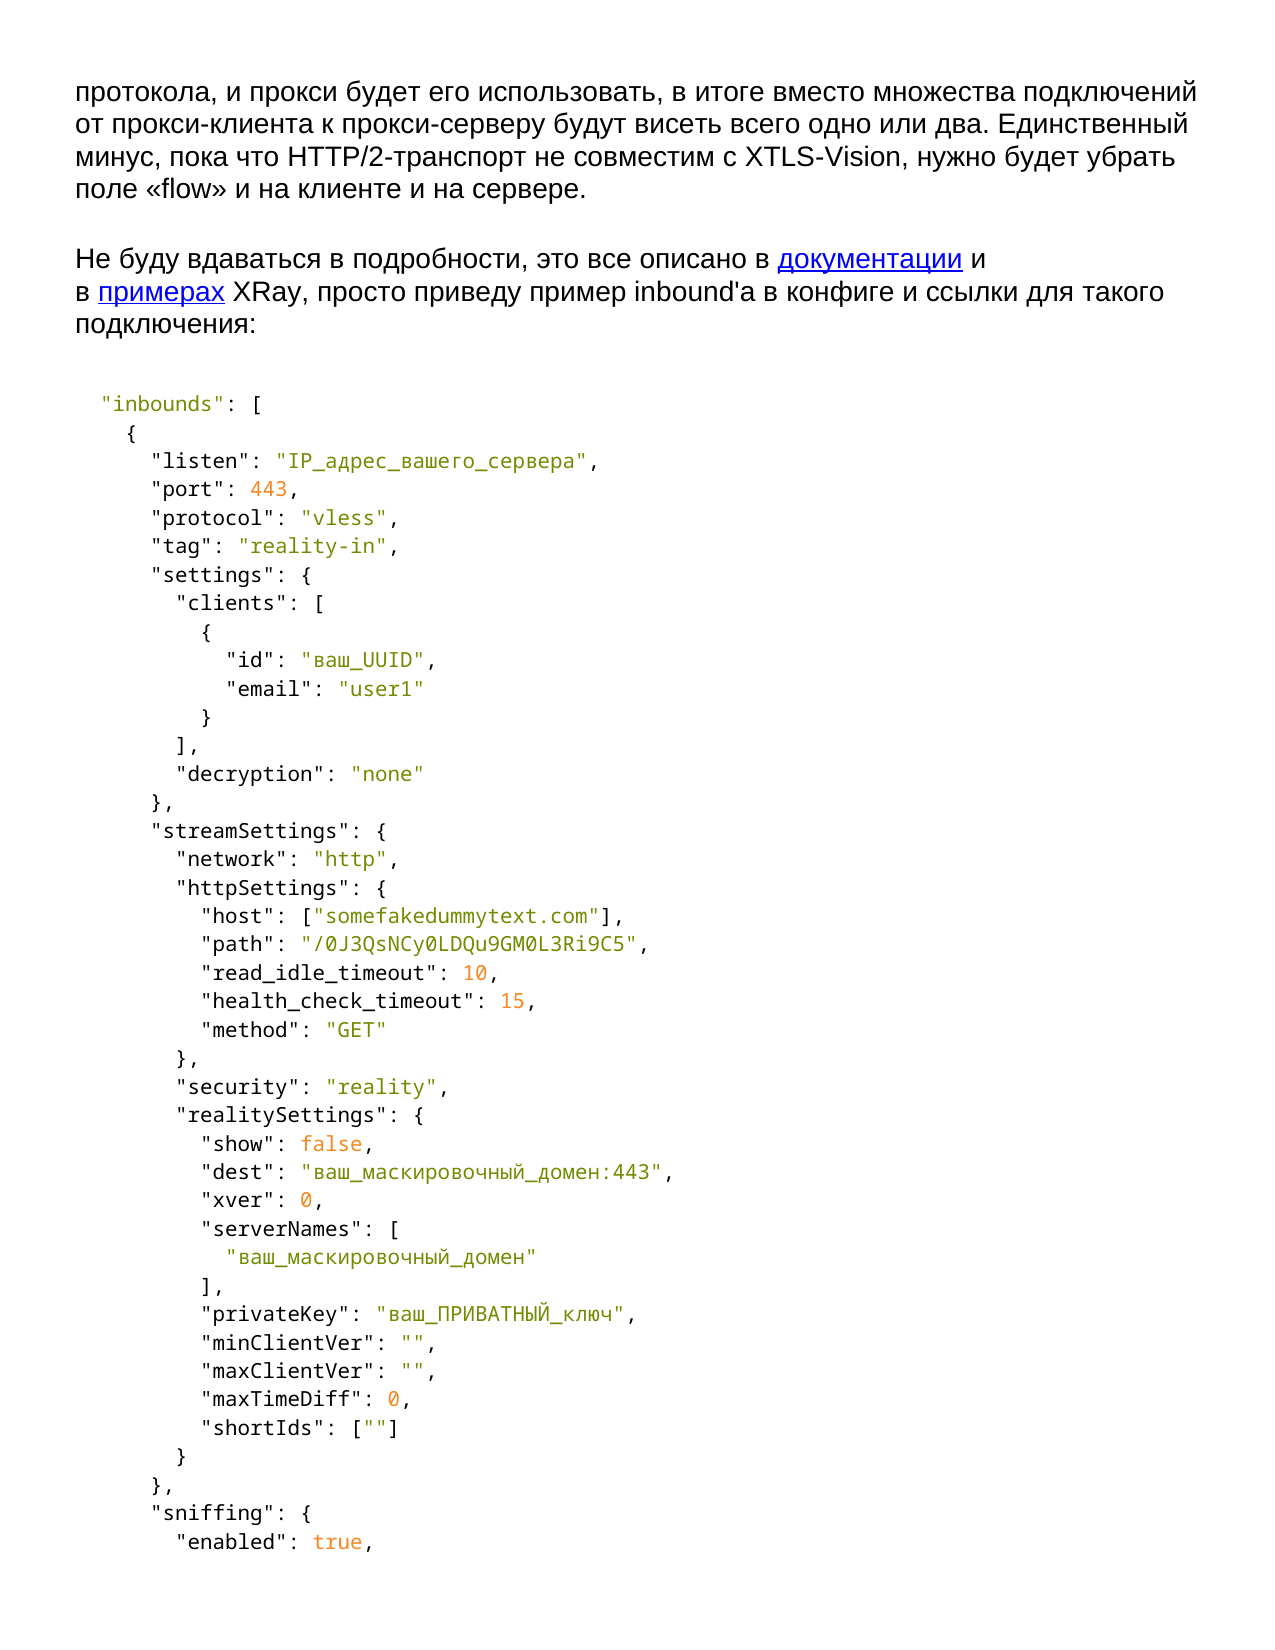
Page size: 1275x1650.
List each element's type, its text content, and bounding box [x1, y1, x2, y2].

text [75, 389, 1200, 1555]
text Не буду вдаваться в подробности, это все описано в документации и в примерах XRay, просто приведу пример inbound'а в конфиге и ссылки для такого подключения: [75, 242, 1200, 339]
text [75, 75, 1200, 204]
